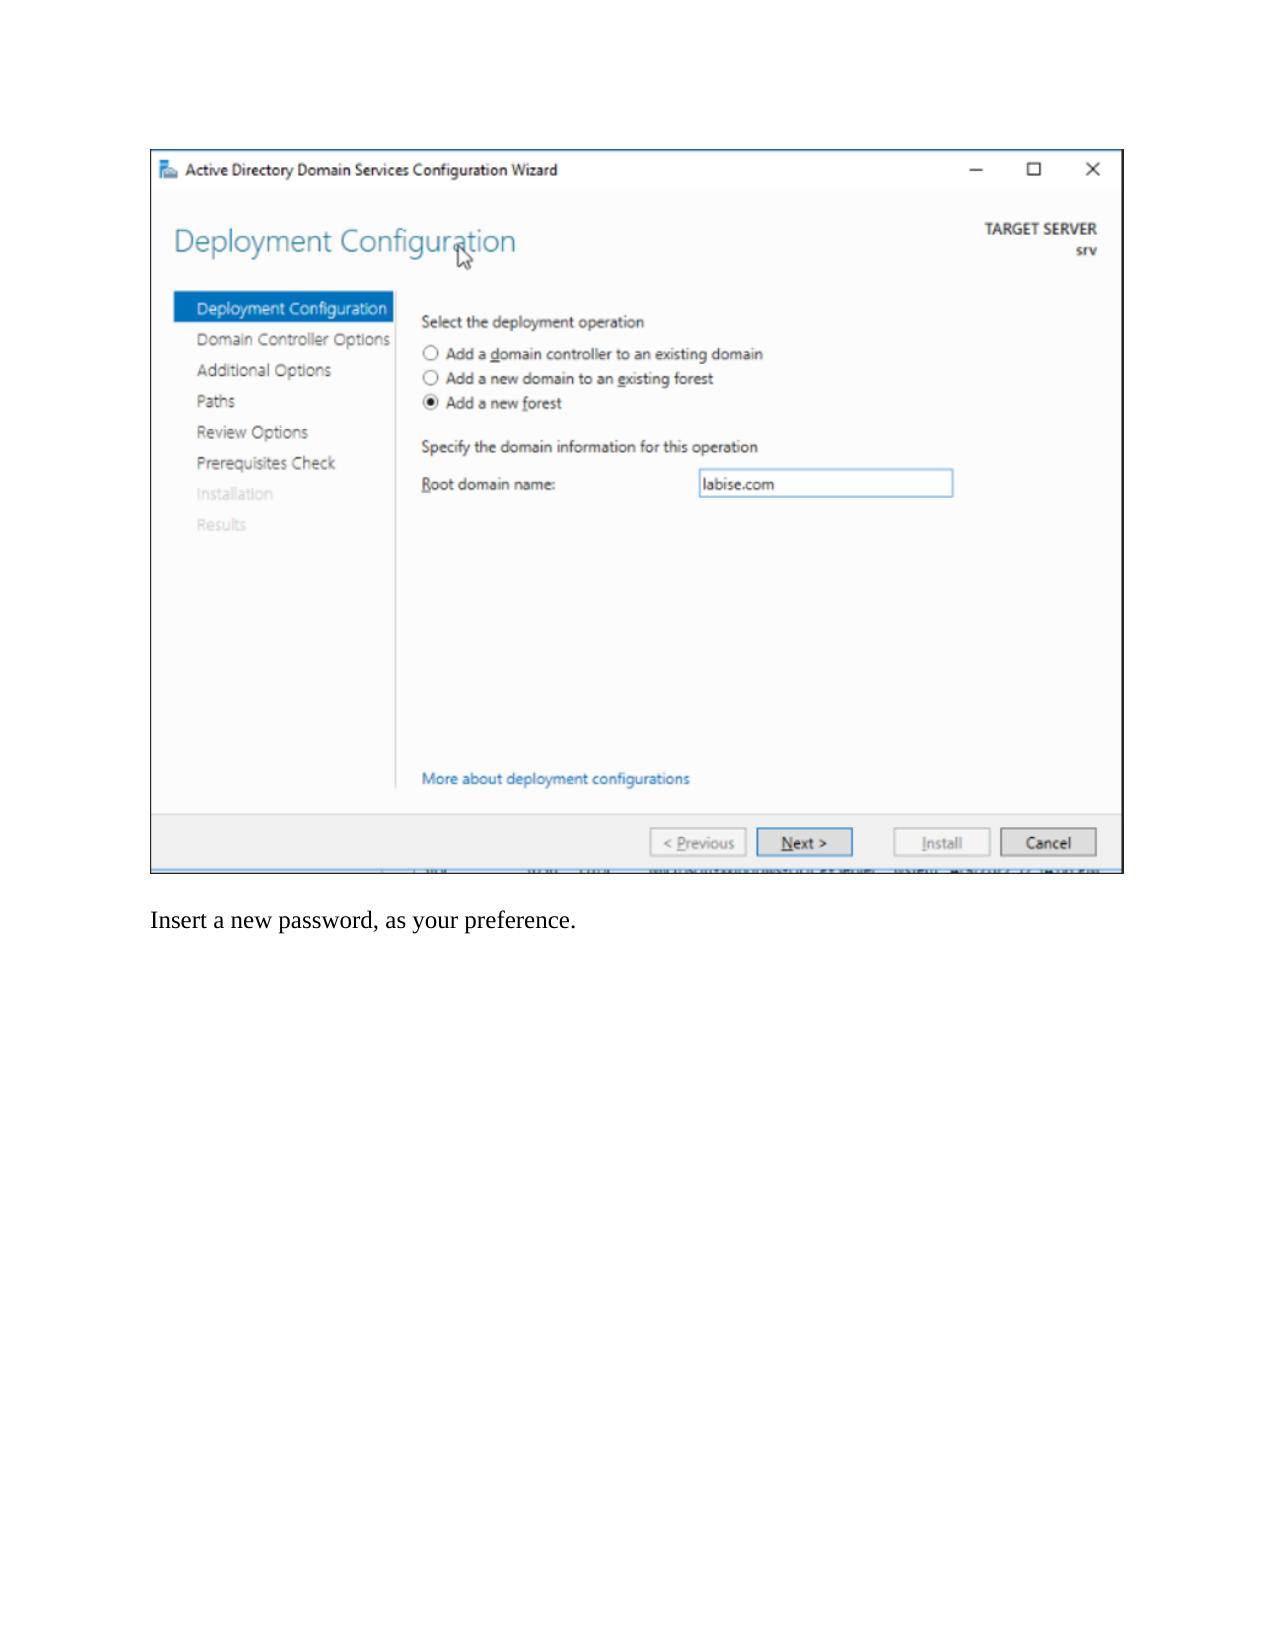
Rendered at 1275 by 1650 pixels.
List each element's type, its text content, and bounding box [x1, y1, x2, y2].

picture [150, 149, 1124, 874]
text Insert a new password, as your preference. [150, 905, 1125, 934]
